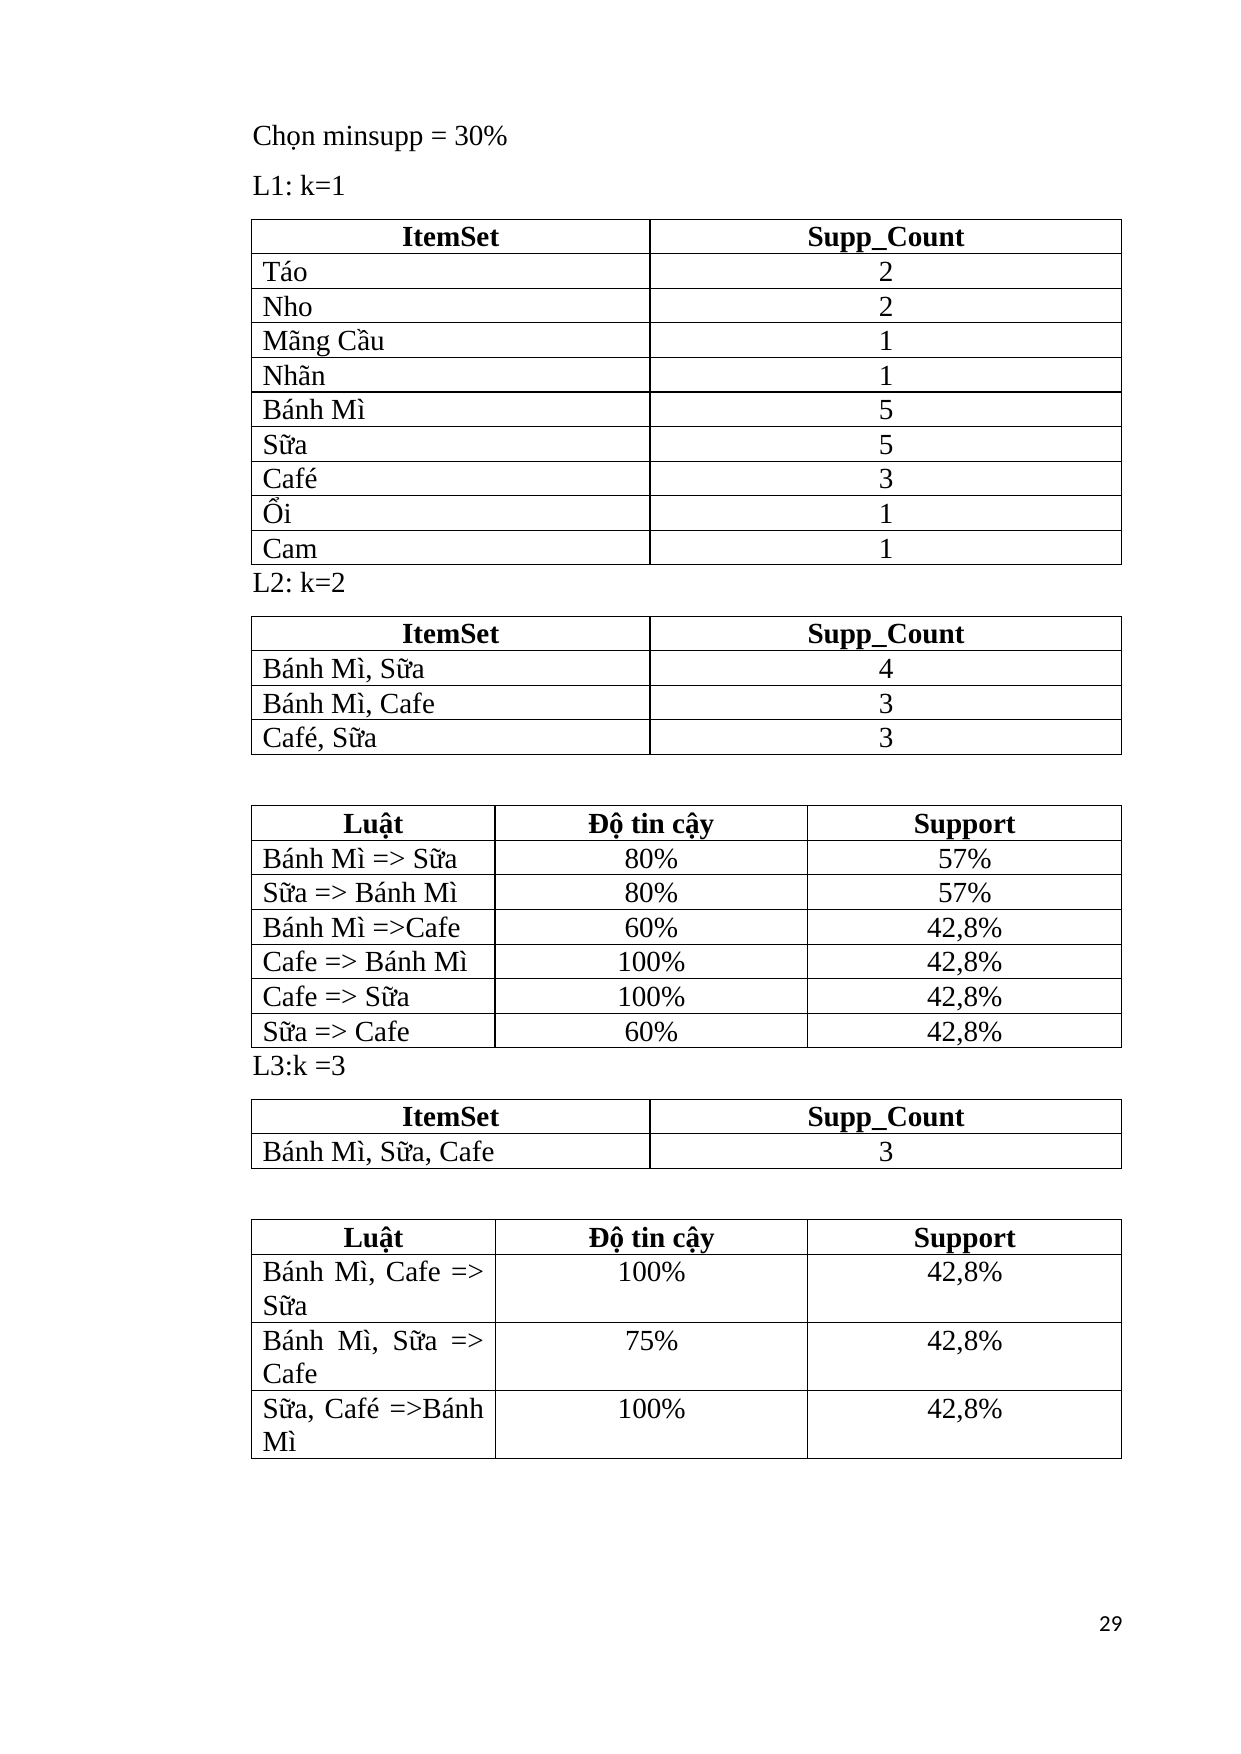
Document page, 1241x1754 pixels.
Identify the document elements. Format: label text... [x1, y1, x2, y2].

table_header Supp_Count [651, 617, 1121, 650]
table_cell Sữa => Cafe [252, 1014, 494, 1047]
table_cell Ổi [252, 496, 649, 530]
text Chọn minsupp = 30% [177, 118, 1122, 152]
table_cell 1 [651, 531, 1121, 564]
table_cell 42,8% [808, 1391, 1121, 1458]
table_cell Bánh Mì, Sữa [252, 651, 649, 685]
table_cell 42,8% [808, 1255, 1121, 1322]
table_cell 42,8% [808, 910, 1121, 943]
table_cell Cafe => Sữa [252, 979, 494, 1013]
table_cell Café [252, 462, 649, 495]
table_cell 42,8% [808, 945, 1121, 978]
table_cell 60% [496, 1014, 807, 1047]
table_cell Bánh Mì, Sữa, Cafe [252, 1134, 649, 1168]
table_cell Sữa [252, 427, 649, 461]
table_cell 3 [651, 462, 1121, 495]
table_cell Café, Sữa [252, 720, 649, 754]
table_header ItemSet [252, 220, 649, 253]
table_cell 1 [651, 323, 1121, 357]
table_cell 3 [651, 1134, 1121, 1168]
table_header ItemSet [252, 617, 649, 650]
table_cell 2 [651, 254, 1121, 288]
table_cell 57% [808, 875, 1121, 909]
table_header Luật [252, 1220, 495, 1253]
table_cell Bánh Mì =>Cafe [252, 910, 494, 943]
table_cell Sữa, Café =>Bánh Mì [252, 1391, 495, 1458]
table_cell 80% [496, 875, 807, 909]
table_cell 100% [496, 979, 807, 1013]
table_cell Bánh Mì => Sữa [252, 841, 494, 874]
table_cell Mãng Cầu [252, 323, 649, 357]
table_header Support [808, 1220, 1121, 1253]
table_cell Sữa => Bánh Mì [252, 875, 494, 909]
table_cell Cafe => Bánh Mì [252, 945, 494, 978]
table_cell 1 [651, 358, 1121, 391]
table_cell Nhãn [252, 358, 649, 391]
table_header Supp_Count [651, 220, 1121, 253]
table_cell Bánh Mì [252, 393, 649, 426]
table_cell Táo [252, 254, 649, 288]
table_cell Nho [252, 289, 649, 322]
table_cell Bánh Mì, Cafe [252, 686, 649, 719]
table_cell 42,8% [808, 979, 1121, 1013]
table_cell 42,8% [808, 1323, 1121, 1390]
table_cell 60% [496, 910, 807, 943]
table_cell Bánh Mì, Sữa => Cafe [252, 1323, 495, 1390]
table_header ItemSet [252, 1100, 649, 1133]
table_cell 4 [651, 651, 1121, 685]
table_cell 3 [651, 686, 1121, 719]
text L2: k=2 [177, 565, 1122, 599]
text L3:k =3 [177, 1048, 1122, 1082]
table_cell 5 [651, 427, 1121, 461]
table_header Độ tin cậy [496, 806, 807, 840]
table_cell Cam [252, 531, 649, 564]
table_cell 75% [496, 1323, 807, 1390]
table_cell Bánh Mì, Cafe => Sữa [252, 1255, 495, 1322]
table_cell 80% [496, 841, 807, 874]
table_header Supp_Count [651, 1100, 1121, 1133]
table_cell 2 [651, 289, 1121, 322]
table_header Support [808, 806, 1121, 840]
table_cell 3 [651, 720, 1121, 754]
table_cell 100% [496, 1391, 807, 1458]
table_cell 57% [808, 841, 1121, 874]
table_cell 5 [651, 393, 1121, 426]
text L1: k=1 [177, 168, 1122, 202]
table_cell 1 [651, 496, 1121, 530]
table_cell 100% [496, 1255, 807, 1322]
table_cell 42,8% [808, 1014, 1121, 1047]
table_cell 100% [496, 945, 807, 978]
table_header Luật [252, 806, 494, 840]
table_header Độ tin cậy [496, 1220, 807, 1253]
